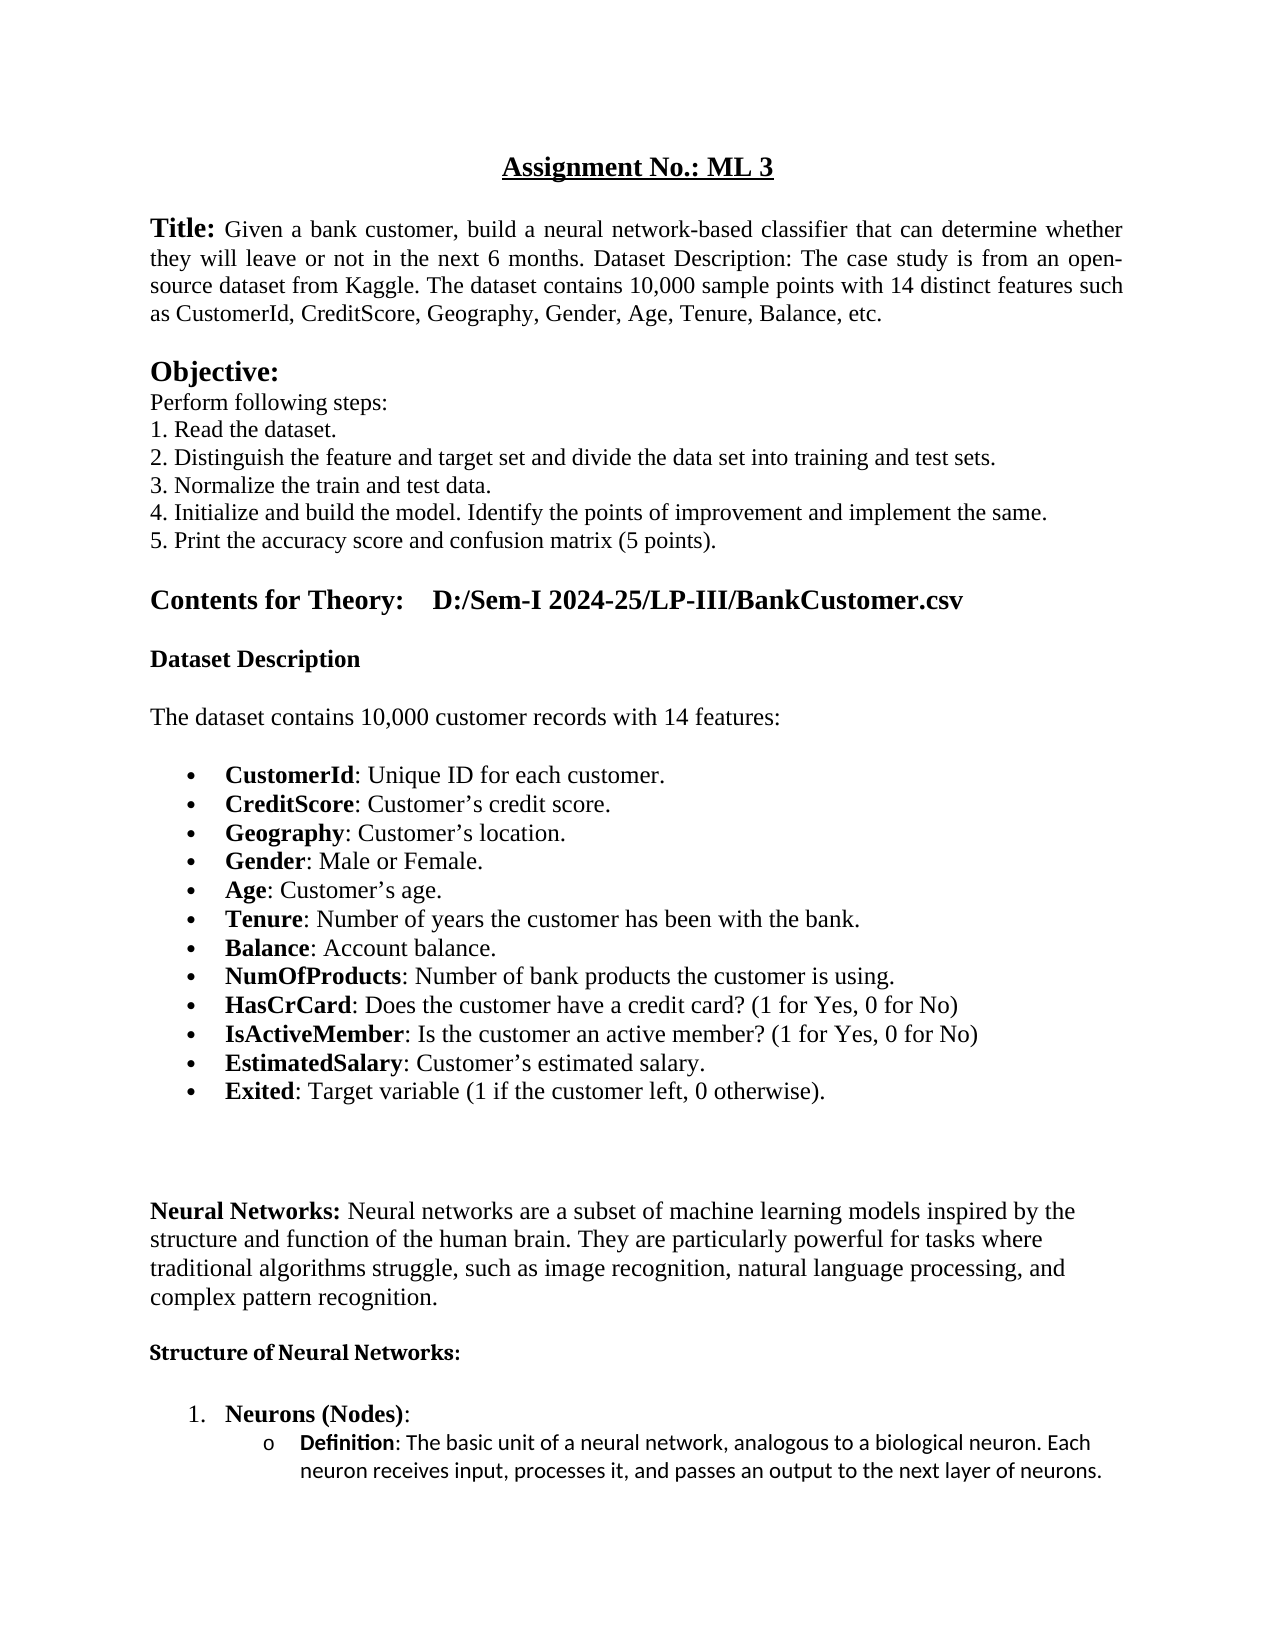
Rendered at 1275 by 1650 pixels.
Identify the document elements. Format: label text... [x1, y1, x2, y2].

text 4. Initialize and build the model. Identify the points of improvement and implement the same. [150, 498, 1125, 526]
list Geography: Customer’s location. [187, 818, 1125, 846]
list CustomerId: Unique ID for each customer. [187, 760, 1125, 789]
text The dataset contains 10,000 customer records with 14 features: [150, 702, 1125, 731]
list Tenure: Number of years the customer has been with the bank. [187, 904, 1125, 933]
subtitle Structure of Neural Networks: [150, 1340, 1125, 1366]
list EstimatedSalary: Customer’s estimated salary. [187, 1048, 1125, 1076]
text 2. Distinguish the feature and target set and divide the data set into training and test sets. [150, 443, 1125, 471]
list Age: Customer’s age. [187, 875, 1125, 904]
list IsActiveMember: Is the customer an active member? (1 for Yes, 0 for No) [187, 1019, 1125, 1048]
list Neurons (Nodes): [187, 1399, 1125, 1428]
list CreditScore: Customer’s credit score. [187, 789, 1125, 818]
list Exited: Target variable (1 if the customer left, 0 otherwise). [187, 1076, 1125, 1105]
text 1. Read the dataset. [150, 416, 1125, 443]
text Assignment No.: ML 3 [150, 150, 1125, 182]
text Objective: [150, 354, 1125, 388]
list NumOfProducts: Number of bank products the customer is using. [187, 961, 1125, 990]
subtitle Neural Networks: Neural networks are a subset of machine learning models inspired by the structure and function of the human brain. They are particularly powerful for tasks where traditional algorithms struggle, such as image recognition, natural language processing, and complex pattern recognition. [150, 1196, 1125, 1311]
list Gender: Male or Female. [187, 846, 1125, 875]
text Title: Given a bank customer, build a neural network-based classifier that can determine whether they will leave or not in the next 6 months. Dataset Description: The case study is from an open-source dataset from Kaggle. The dataset contains 10,000 sample points with 14 distinct features such as CustomerId, CreditScore, Geography, Gender, Age, Tenure, Balance, etc. [150, 212, 1125, 327]
list HasCrCard: Does the customer have a credit card? (1 for Yes, 0 for No) [187, 990, 1125, 1019]
text 5. Print the accuracy score and confusion matrix (5 points). [150, 526, 1125, 553]
text Dataset Description [150, 644, 1125, 673]
list Balance: Account balance. [187, 933, 1125, 961]
text Contents for Theory: D:/Sem-I 2024-25/LP-III/BankCustomer.csv [150, 583, 1125, 615]
text Perform following steps: [150, 388, 1125, 416]
text 3. Normalize the train and test data. [150, 471, 1125, 498]
